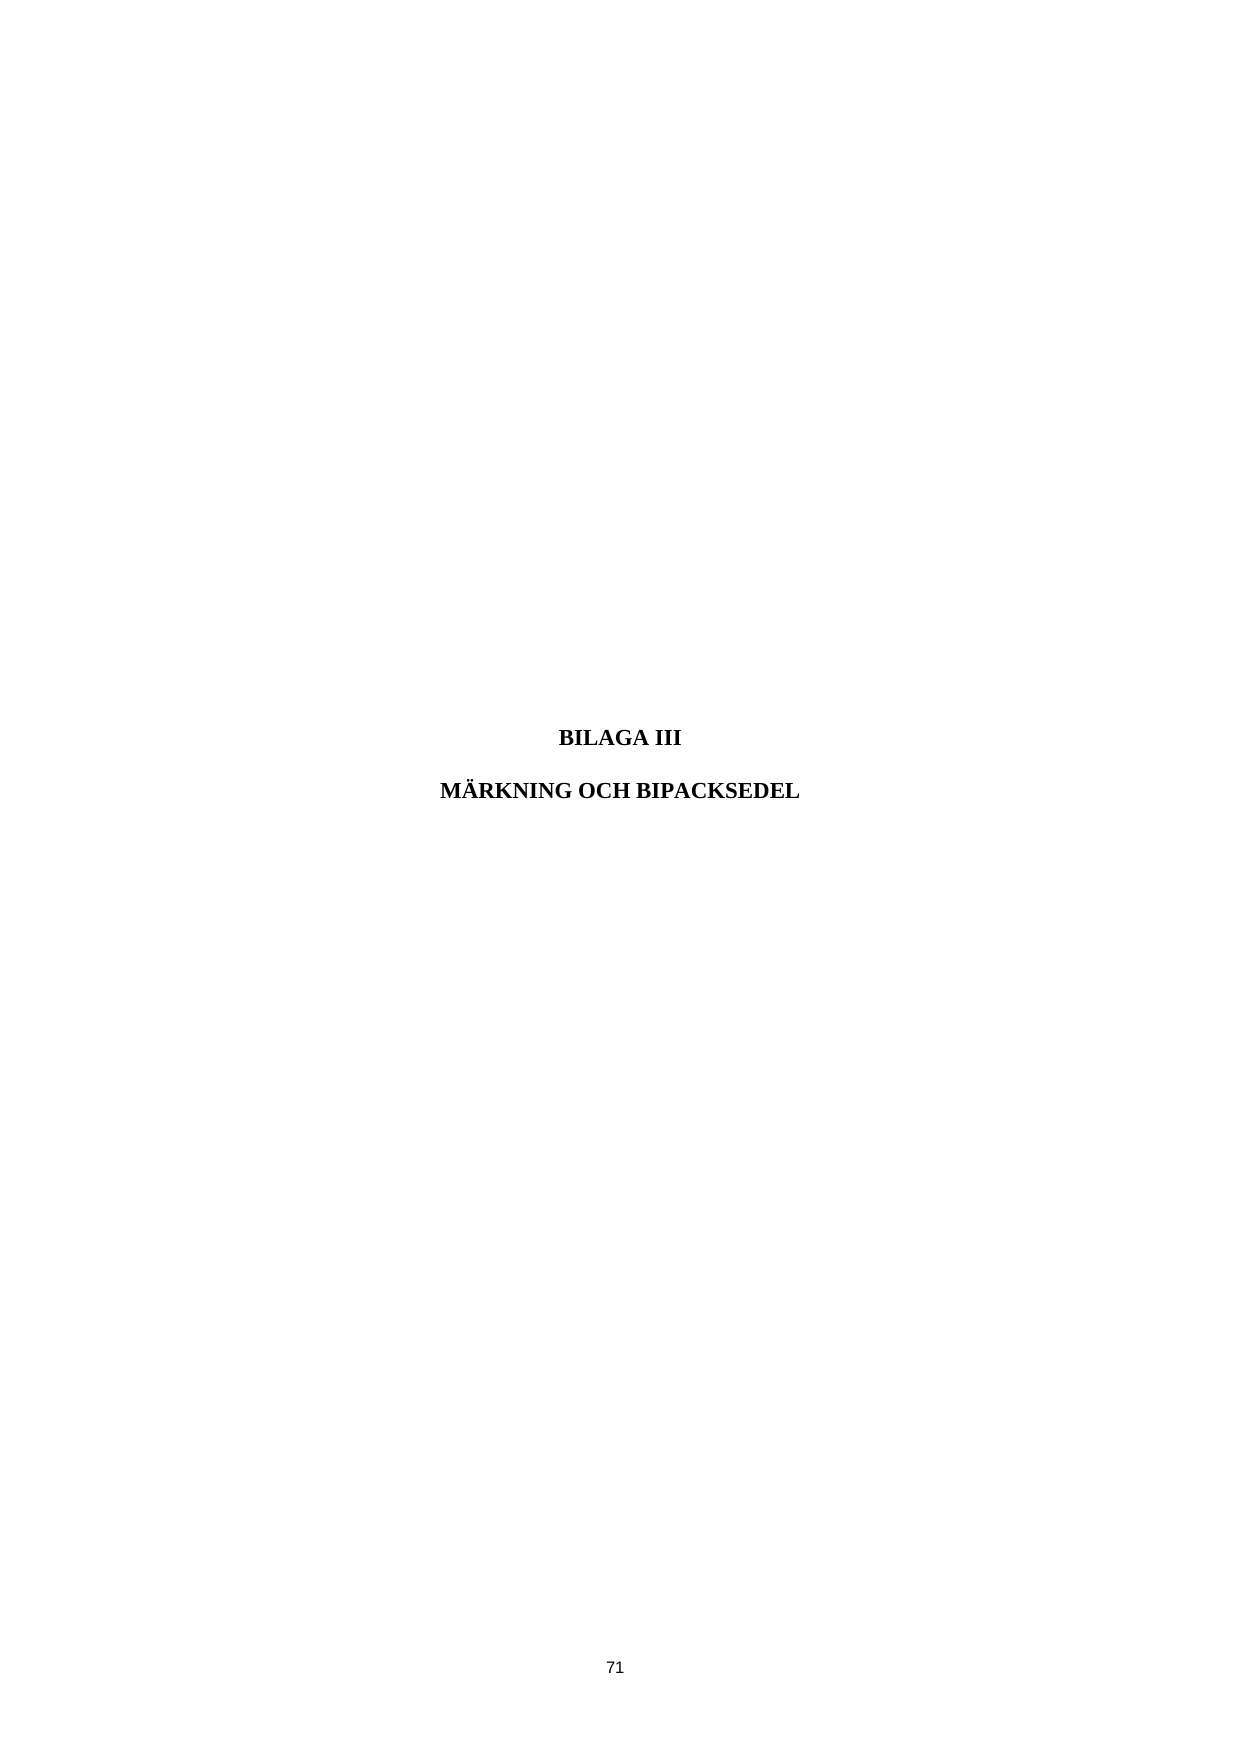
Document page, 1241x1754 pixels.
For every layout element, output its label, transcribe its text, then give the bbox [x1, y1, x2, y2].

text BILAGA III [148, 724, 1092, 751]
text MÄRKNING OCH BIPACKSEDEL [148, 777, 1092, 803]
